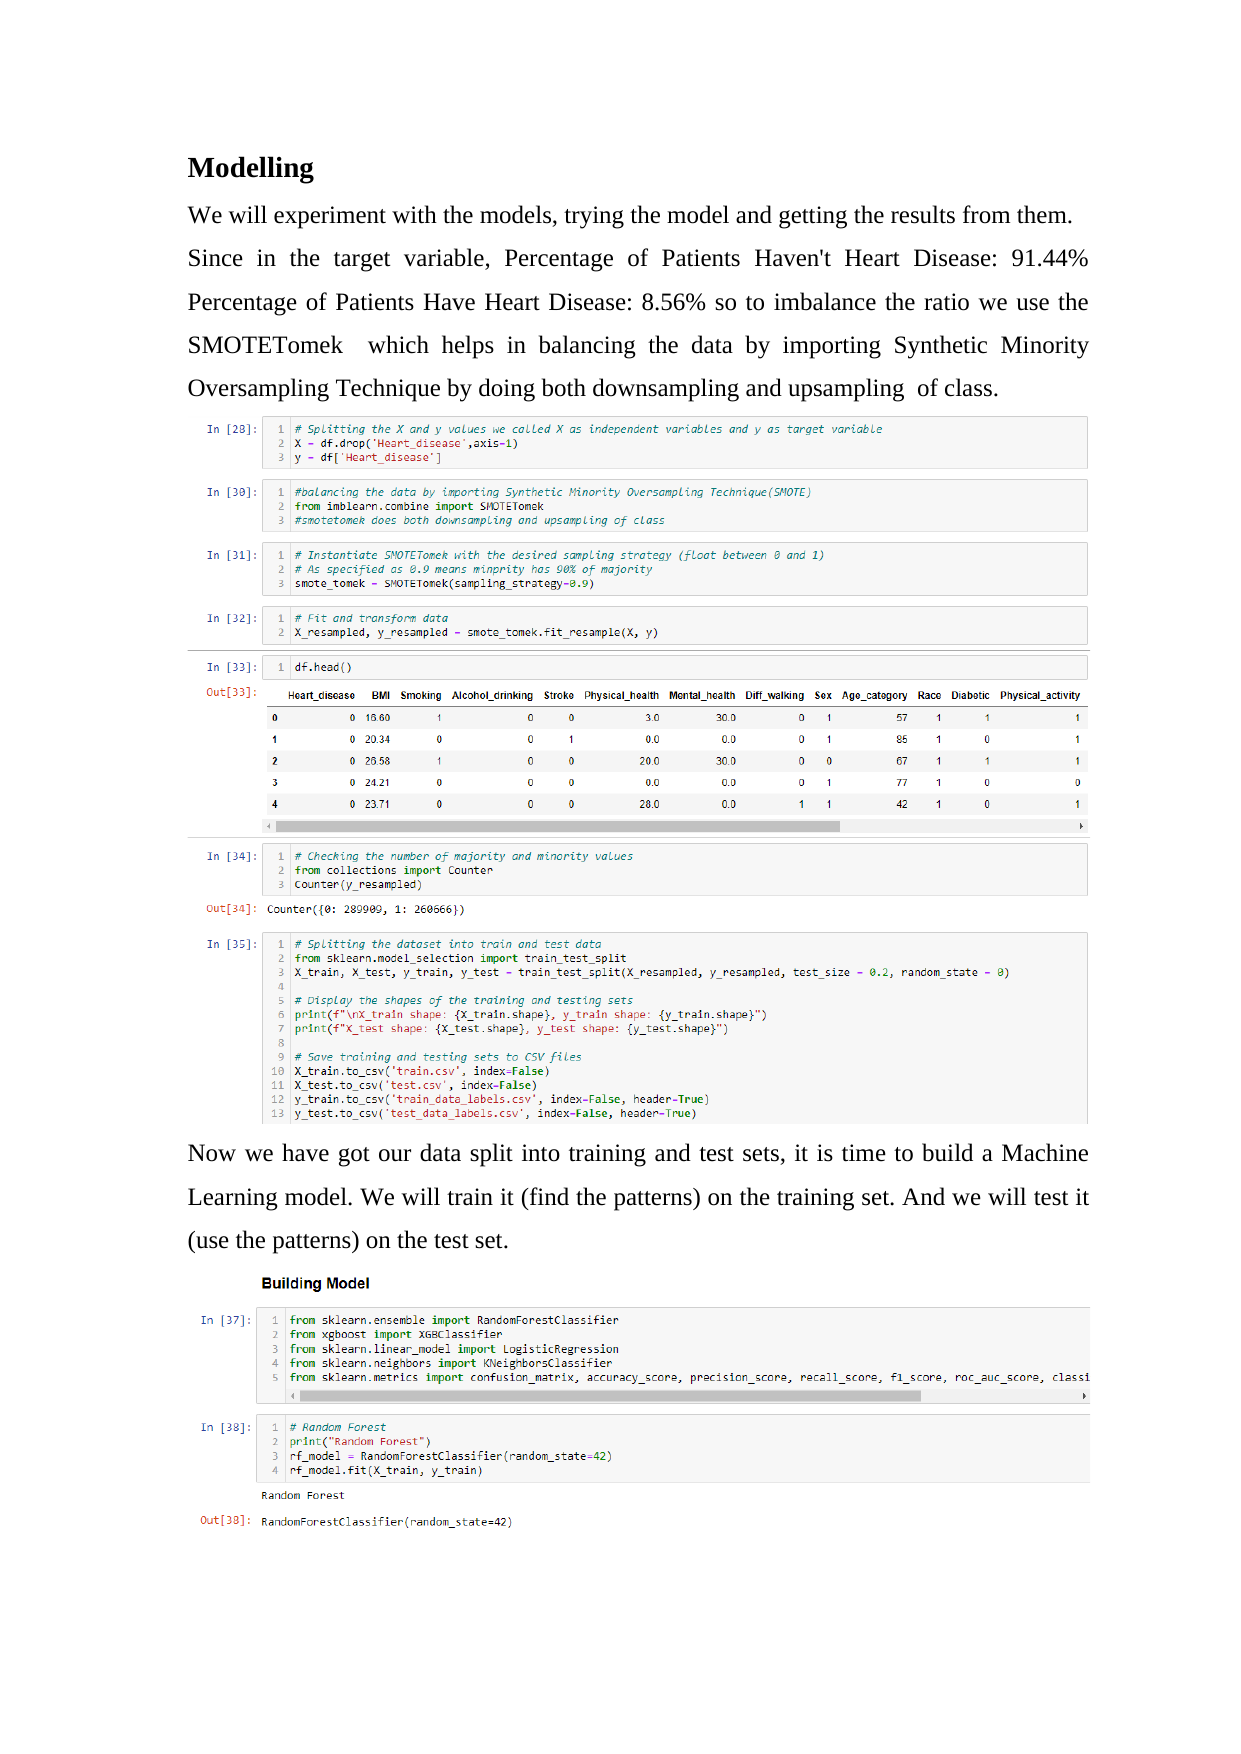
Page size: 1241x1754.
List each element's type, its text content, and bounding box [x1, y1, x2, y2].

picture [187, 1267, 1091, 1531]
subtitle Modelling [187, 150, 1090, 183]
text Now we have got our data split into training and test sets, it is time to build a Machine Learning model. We will train it (find the patterns) on the training set. And we will test it (use the patterns) on the test set. [187, 1138, 1090, 1253]
picture [187, 416, 1091, 1124]
text Since in the target variable, Percentage of Patients Haven't Heart Disease: 91.44% Percentage of Patients Have Heart Disease: 8.56% so to imbalance the ratio we use the SMOTETomek which helps in balancing the data by importing Synthetic Minority Oversampling Technique by doing both downsampling and upsampling of class. [187, 243, 1090, 402]
text We will experiment with the models, trying the model and getting the results from them. [187, 200, 1090, 229]
